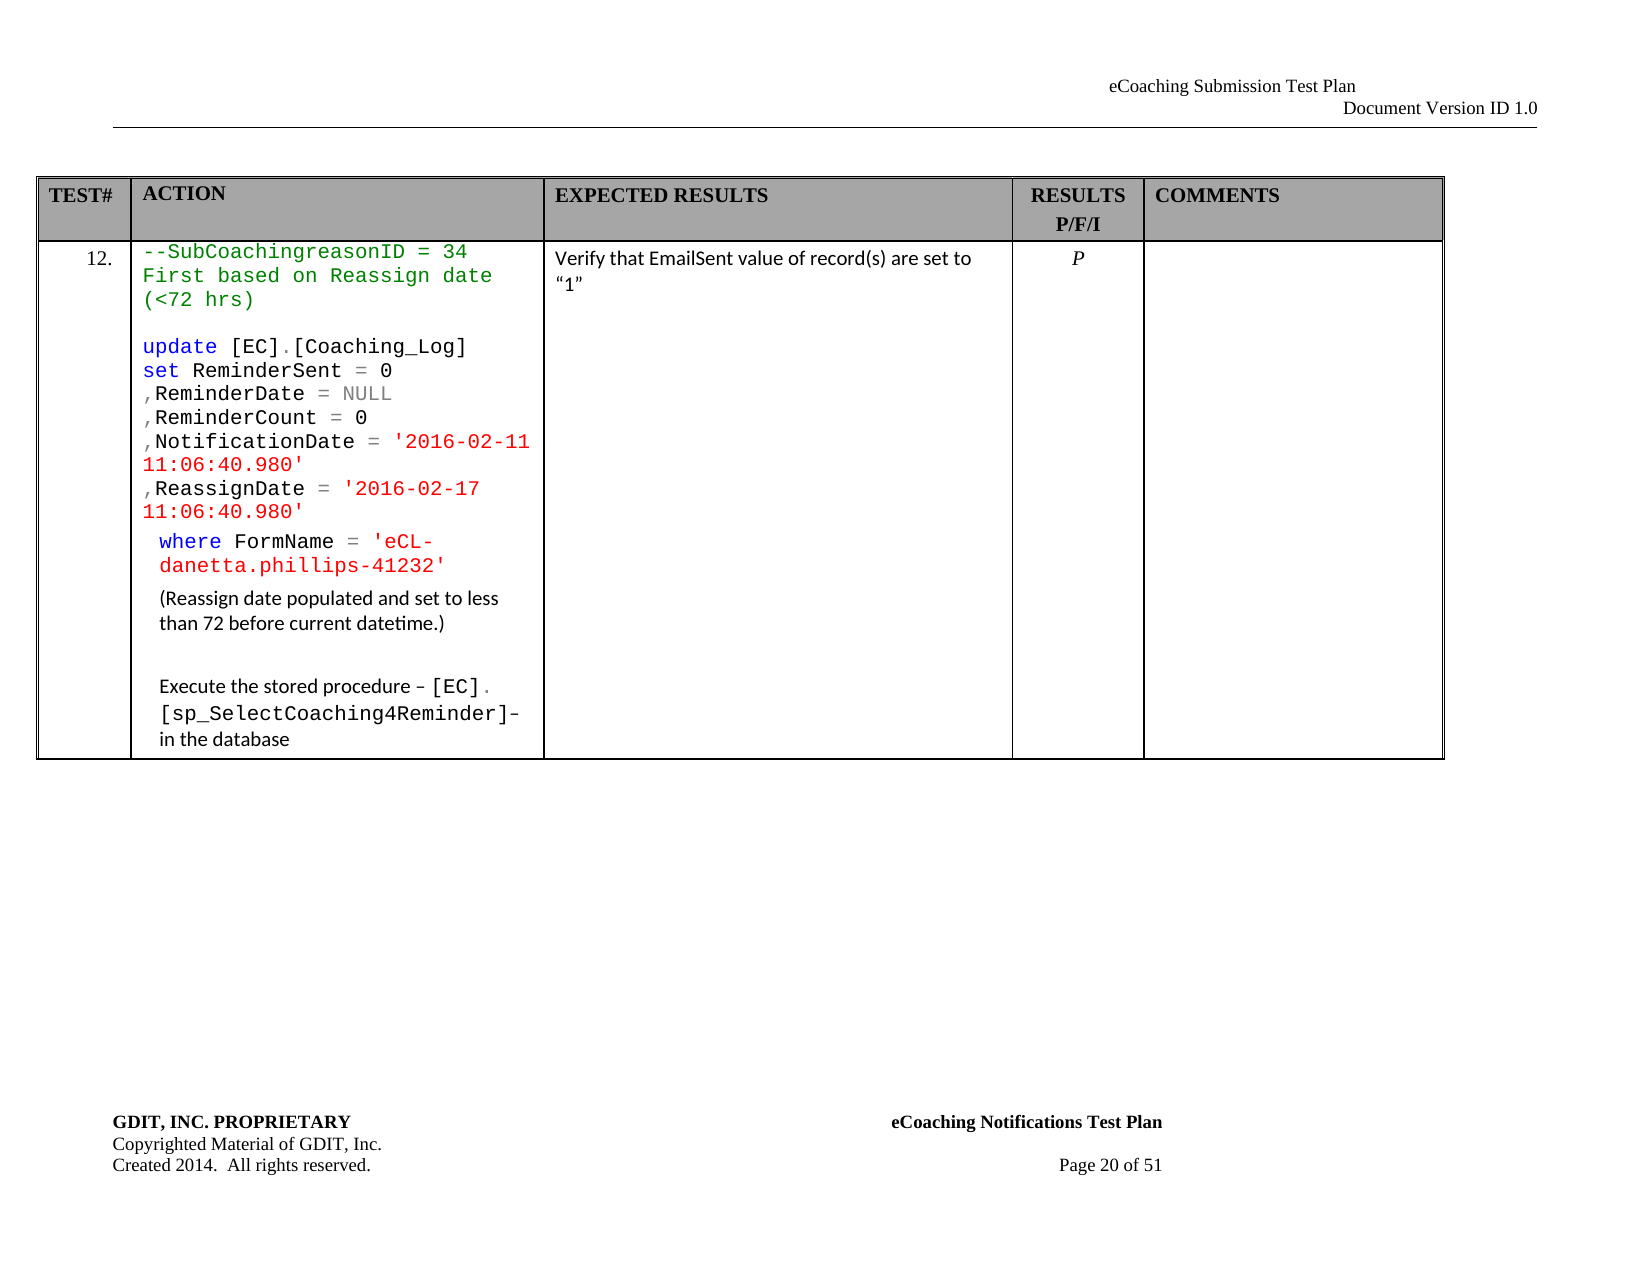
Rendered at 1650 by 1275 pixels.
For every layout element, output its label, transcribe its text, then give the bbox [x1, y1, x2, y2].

table_header EXPECTED RESULTS [545, 179, 1012, 240]
table_cell Verify that EmailSent value of record(s) are set to “1” [545, 242, 1012, 758]
table_header ACTION [132, 179, 543, 240]
table_header RESULTS P/F/I [1013, 179, 1143, 240]
table_cell --SubCoachingreasonID = 34 First based on Reassign date (<72 hrs) update [EC].[Coaching_Log] set ReminderSent = 0 ,ReminderDate = NULL ,ReminderCount = 0 ,NotificationDate = '2016-02-11 11:06:40.980' ,ReassignDate = '2016-02-17 11:06:40.980' where FormName = 'eCL-danetta.phillips-41232' (Reassign date populated and set to less than 72 before current datetime.) Execute the stored procedure – [EC].[sp_SelectCoaching4Reminder]– in the database [132, 242, 543, 758]
table_header COMMENTS [1145, 179, 1442, 240]
table_cell 12. [39, 242, 130, 758]
table_cell P [1013, 242, 1143, 758]
table_header TEST# [39, 179, 130, 240]
table_cell [1145, 242, 1442, 758]
